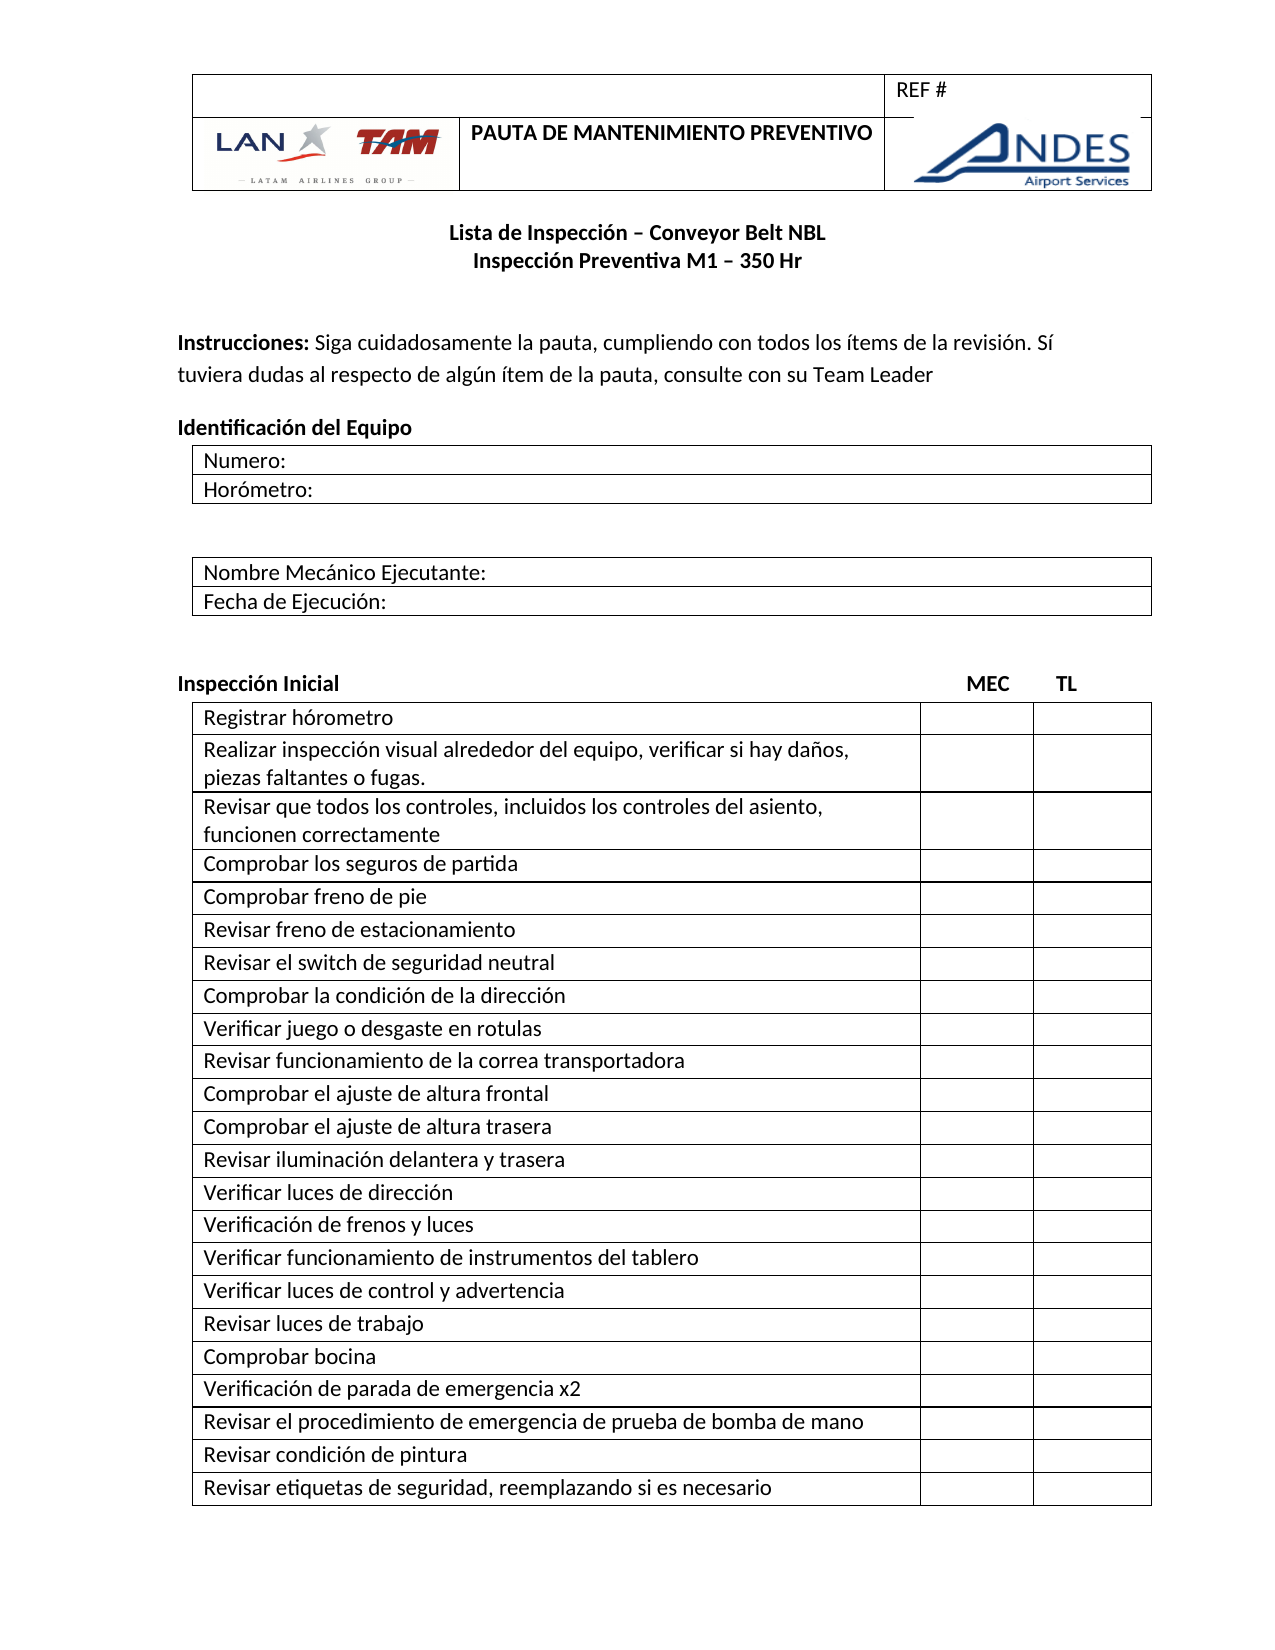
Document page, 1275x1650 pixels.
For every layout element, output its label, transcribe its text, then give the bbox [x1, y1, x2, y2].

table_cell [921, 1014, 1033, 1045]
table_cell [921, 1440, 1033, 1472]
table_cell [921, 1145, 1033, 1177]
table_cell [1034, 1276, 1151, 1308]
table_cell [921, 1309, 1033, 1341]
text Inspección Preventiva M1 – 350 Hr [177, 247, 1098, 274]
table_cell [921, 1342, 1033, 1373]
table_header Registrar hórometro [193, 703, 920, 734]
table_cell Comprobar freno de pie [193, 883, 920, 914]
table_cell Verificar luces de dirección [193, 1178, 920, 1209]
table_cell Realizar inspección visual alrededor del equipo, verificar si hay daños, piezas faltantes o fugas. [193, 735, 920, 791]
picture [204, 191, 454, 195]
table_cell [1034, 1440, 1151, 1472]
table_cell [1034, 1145, 1151, 1177]
table_cell [921, 883, 1033, 914]
table_cell [921, 1079, 1033, 1111]
table_cell [1034, 1473, 1151, 1505]
table_cell Comprobar el ajuste de altura trasera [193, 1112, 920, 1144]
picture [913, 117, 1141, 190]
table_cell Comprobar la condición de la dirección [193, 981, 920, 1013]
table_cell Verificar luces de control y advertencia [193, 1276, 920, 1308]
table_cell [1034, 850, 1151, 881]
table_cell Verificar juego o desgaste en rotulas [193, 1014, 920, 1045]
table_cell [1034, 948, 1151, 980]
table_header Nombre Mecánico Ejecutante: [193, 558, 1151, 586]
table_header [921, 703, 1033, 734]
table_header Numero: [193, 446, 1151, 474]
table_cell [1034, 1014, 1151, 1045]
table_cell [921, 1046, 1033, 1078]
table_cell [1034, 1079, 1151, 1111]
table_cell [1034, 793, 1151, 848]
table_cell [921, 1178, 1033, 1209]
table_cell Verificación de parada de emergencia x2 [193, 1375, 920, 1406]
table_cell [1034, 883, 1151, 914]
table_cell Revisar freno de estacionamiento [193, 915, 920, 947]
table_cell [1034, 1178, 1151, 1209]
table_cell [921, 1375, 1033, 1406]
table_cell [1034, 1046, 1151, 1078]
table_cell Revisar etiquetas de seguridad, reemplazando si es necesario [193, 1473, 920, 1505]
table_cell [1034, 735, 1151, 791]
table_cell [1034, 1112, 1151, 1144]
table_cell [921, 1112, 1033, 1144]
table_cell [1034, 915, 1151, 947]
table_cell [921, 948, 1033, 980]
table_cell [921, 1211, 1033, 1242]
table_cell Revisar el switch de seguridad neutral [193, 948, 920, 980]
table_cell Horómetro: [193, 475, 1151, 503]
table_cell Comprobar el ajuste de altura frontal [193, 1079, 920, 1111]
text Lista de Inspección – Conveyor Belt NBL [177, 218, 1098, 247]
table_cell Comprobar los seguros de partida [193, 850, 920, 881]
table_header [1034, 703, 1151, 734]
table_cell [921, 1408, 1033, 1439]
table_cell Fecha de Ejecución: [193, 587, 1151, 615]
table_cell Verificación de frenos y luces [193, 1211, 920, 1242]
text Instrucciones: Siga cuidadosamente la pauta, cumpliendo con todos los ítems de la revisión. Sí tuviera dudas al respecto de algún ítem de la pauta, consulte con su Team Leader [177, 328, 1098, 388]
table_cell [921, 981, 1033, 1013]
table_cell [1034, 1243, 1151, 1275]
picture [204, 118, 454, 190]
text Identificación del Equipo [177, 413, 1098, 441]
text Inspección Inicial MEC TL [177, 669, 1098, 697]
table_cell Revisar funcionamiento de la correa transportadora [193, 1046, 920, 1078]
table_cell Revisar condición de pintura [193, 1440, 920, 1472]
table_cell [921, 1276, 1033, 1308]
table_cell Comprobar bocina [193, 1342, 920, 1373]
table_cell [921, 793, 1033, 848]
table_cell Revisar el procedimiento de emergencia de prueba de bomba de mano [193, 1408, 920, 1439]
table_cell Verificar funcionamiento de instrumentos del tablero [193, 1243, 920, 1275]
table_cell [921, 1243, 1033, 1275]
table_cell [1034, 981, 1151, 1013]
table_cell [921, 915, 1033, 947]
table_cell [921, 850, 1033, 881]
table_cell [1034, 1342, 1151, 1373]
table_cell [921, 735, 1033, 791]
table_cell [1034, 1211, 1151, 1242]
table_cell [1034, 1408, 1151, 1439]
table_cell Revisar iluminación delantera y trasera [193, 1145, 920, 1177]
table_cell [1034, 1309, 1151, 1341]
table_cell [921, 1473, 1033, 1505]
table_cell Revisar luces de trabajo [193, 1309, 920, 1341]
table_cell [1034, 1375, 1151, 1406]
table_cell Revisar que todos los controles, incluidos los controles del asiento, funcionen correctamente [193, 793, 920, 848]
